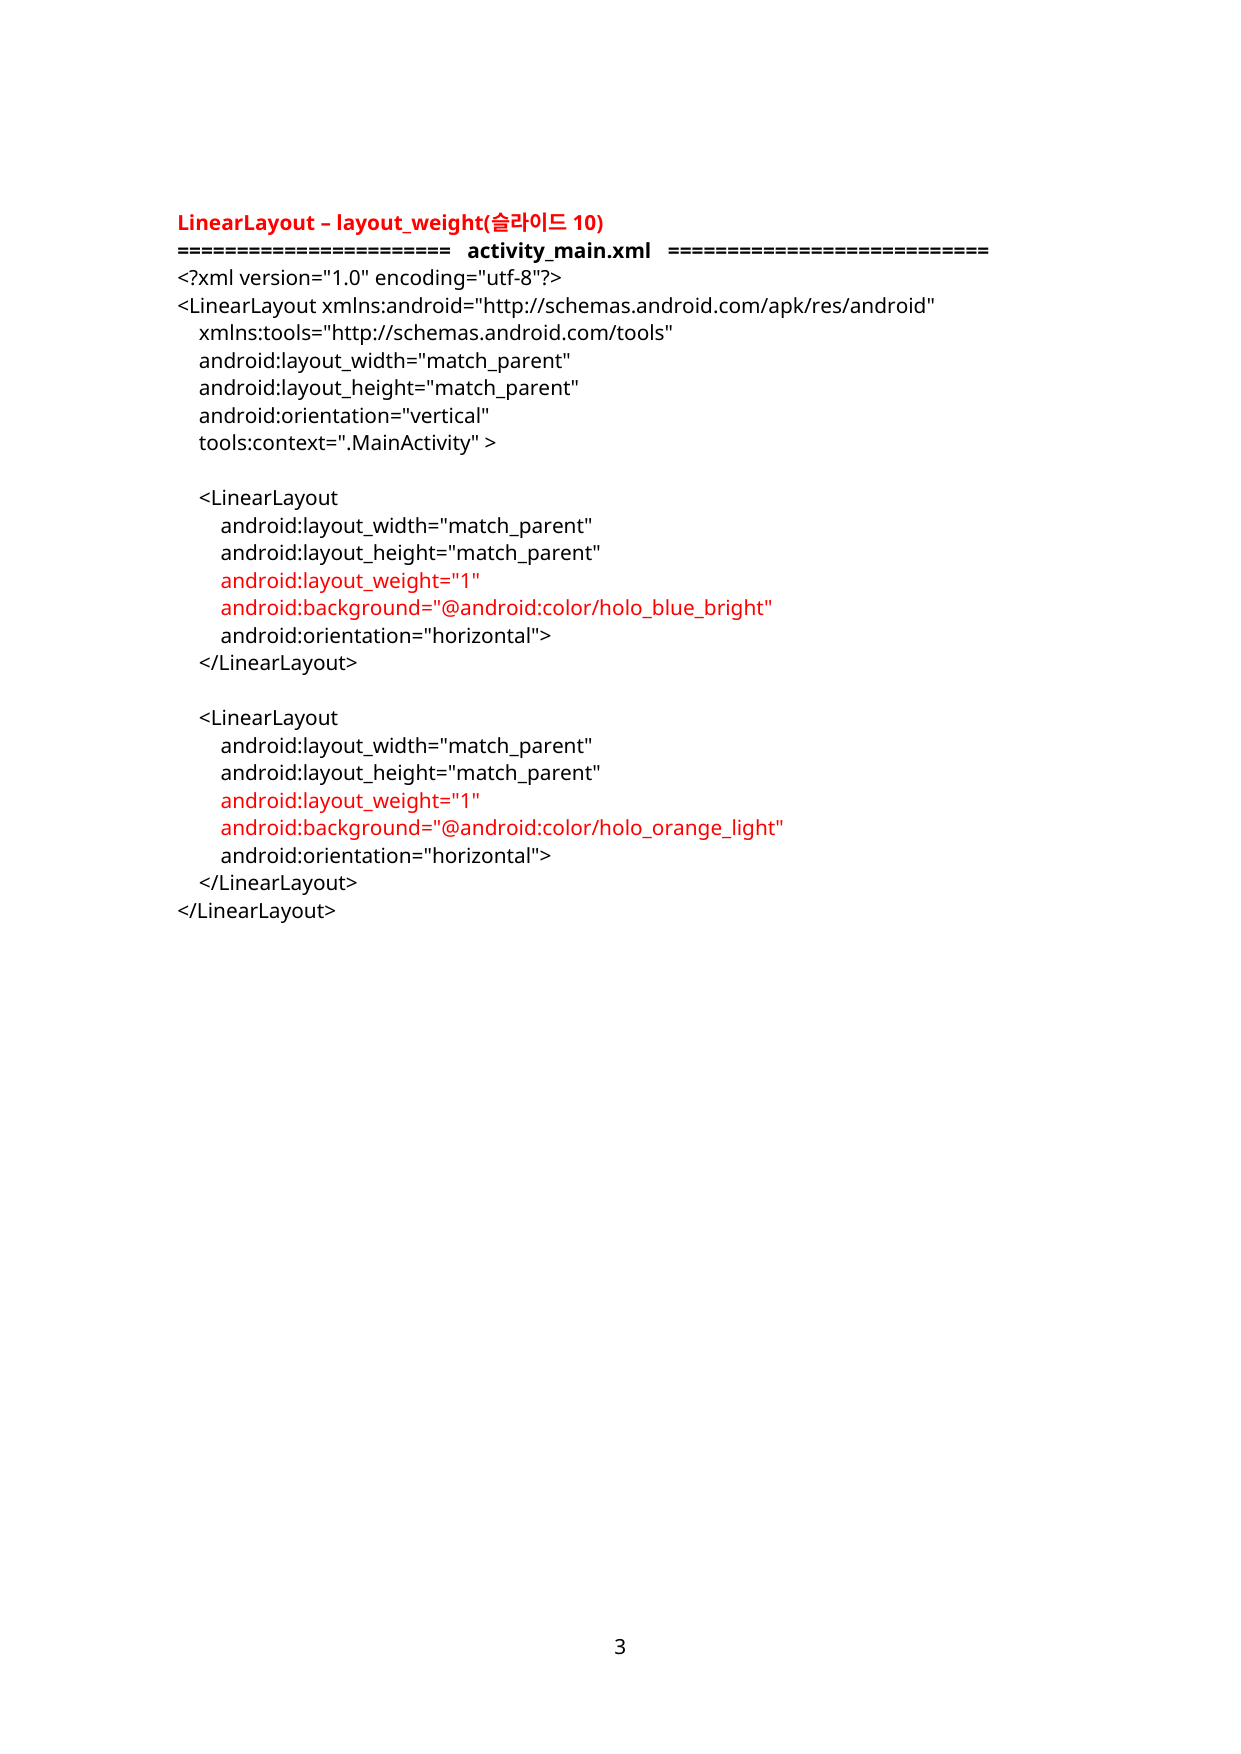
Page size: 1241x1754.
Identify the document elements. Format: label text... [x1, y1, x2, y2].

text android:layout_weight="1" [177, 786, 1063, 813]
text android:layout_width="match_parent" [177, 731, 1063, 758]
text android:layout_height="match_parent" [177, 373, 1063, 401]
text android:orientation="vertical" [177, 401, 1063, 428]
text android:layout_width="match_parent" [177, 346, 1063, 373]
text android:orientation="horizontal"> [177, 621, 1063, 648]
text android:layout_width="match_parent" [177, 511, 1063, 538]
text ======================= activity_main.xml =========================== [177, 236, 1063, 263]
text </LinearLayout> [177, 868, 1063, 896]
text <?xml version="1.0" encoding="utf-8"?> [177, 263, 1063, 291]
text <LinearLayout [177, 703, 1063, 731]
text android:background="@android:color/holo_blue_bright" [177, 593, 1063, 621]
text android:background="@android:color/holo_orange_light" [177, 813, 1063, 841]
text </LinearLayout> [177, 896, 1063, 923]
text <LinearLayout xmlns:android="http://schemas.android.com/apk/res/android" [177, 291, 1063, 318]
text tools:context=".MainActivity" > [177, 428, 1063, 456]
text android:orientation="horizontal"> [177, 841, 1063, 868]
text xmlns:tools="http://schemas.android.com/tools" [177, 318, 1063, 346]
text </LinearLayout> [177, 648, 1063, 676]
text LinearLayout – layout_weight(슬라이드 10) [177, 207, 1063, 236]
text android:layout_height="match_parent" [177, 758, 1063, 786]
text android:layout_height="match_parent" [177, 538, 1063, 566]
text <LinearLayout [177, 483, 1063, 511]
text android:layout_weight="1" [177, 566, 1063, 593]
